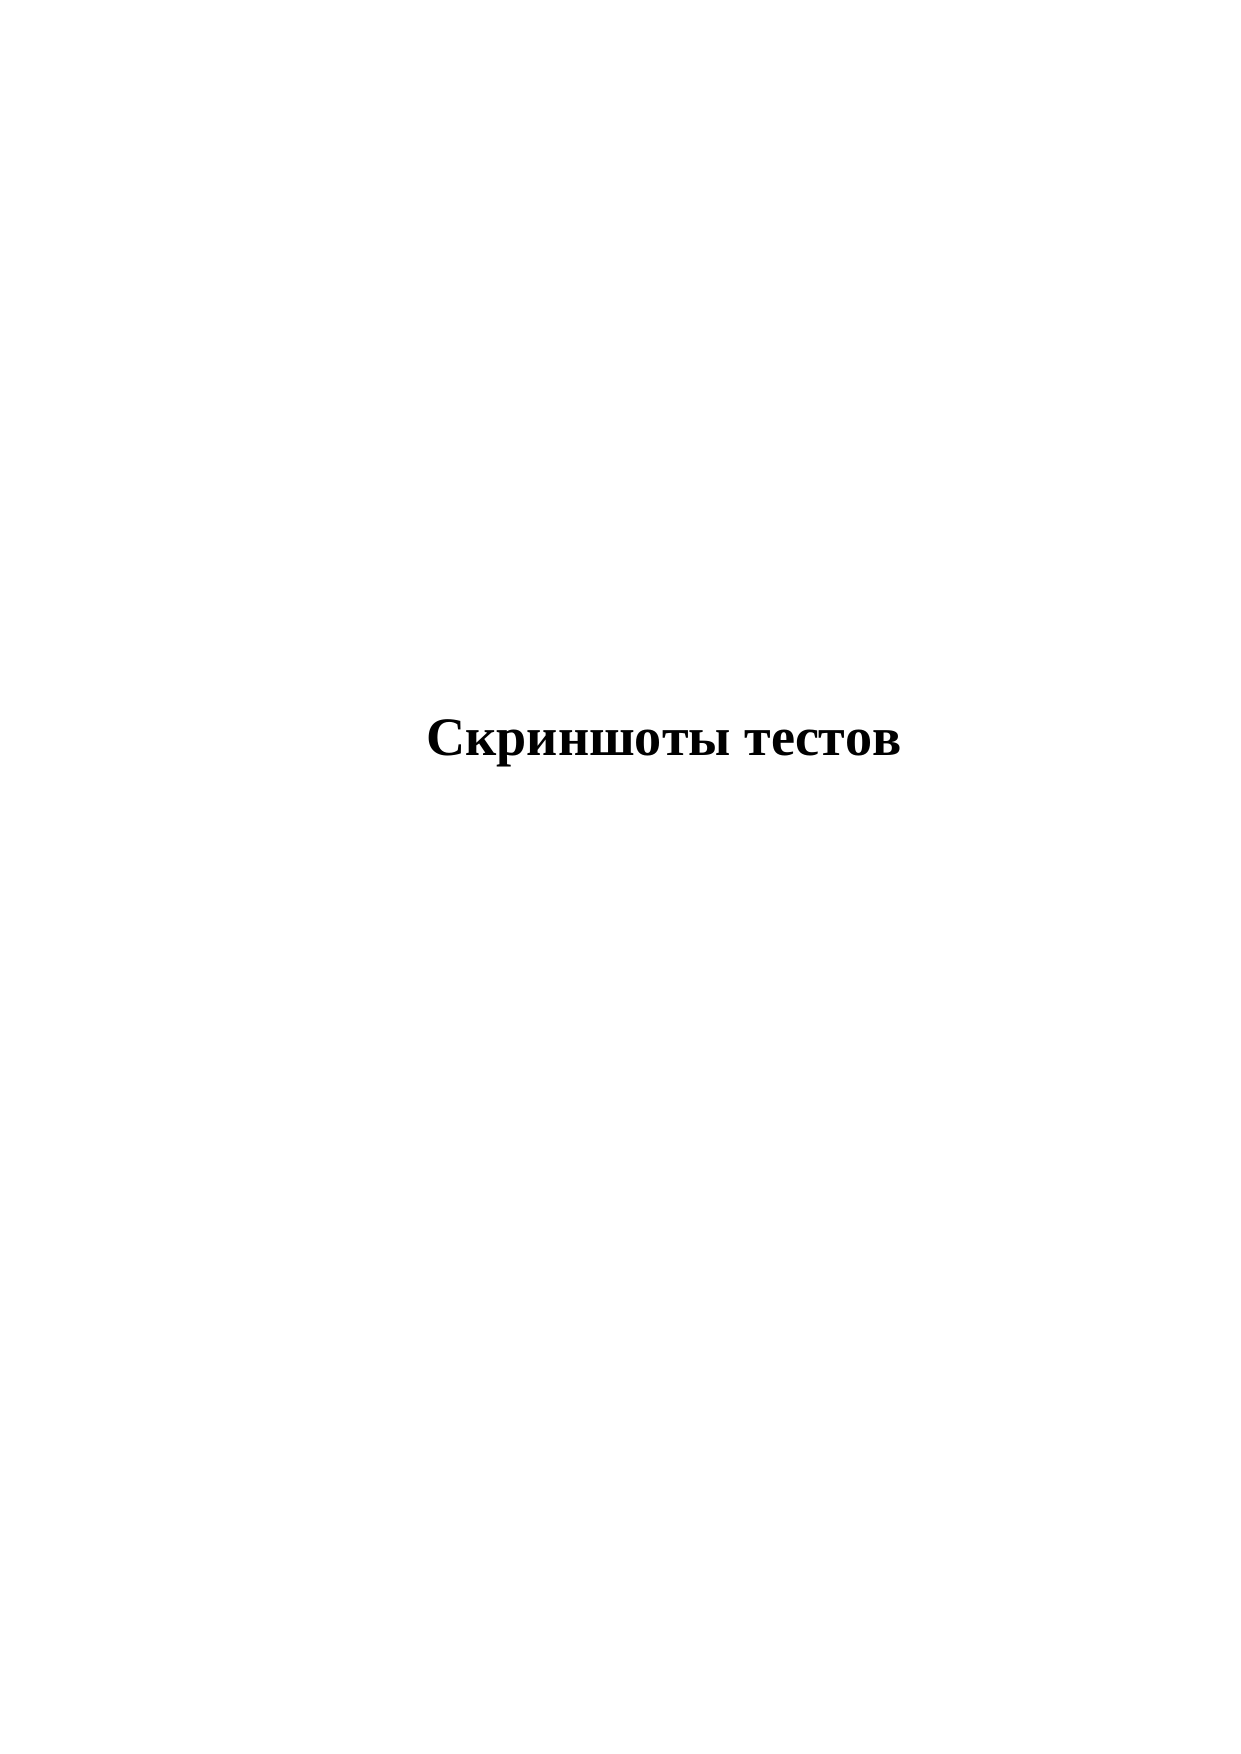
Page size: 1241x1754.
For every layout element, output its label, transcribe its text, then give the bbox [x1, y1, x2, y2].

text Скриншоты тестов [177, 705, 1152, 767]
